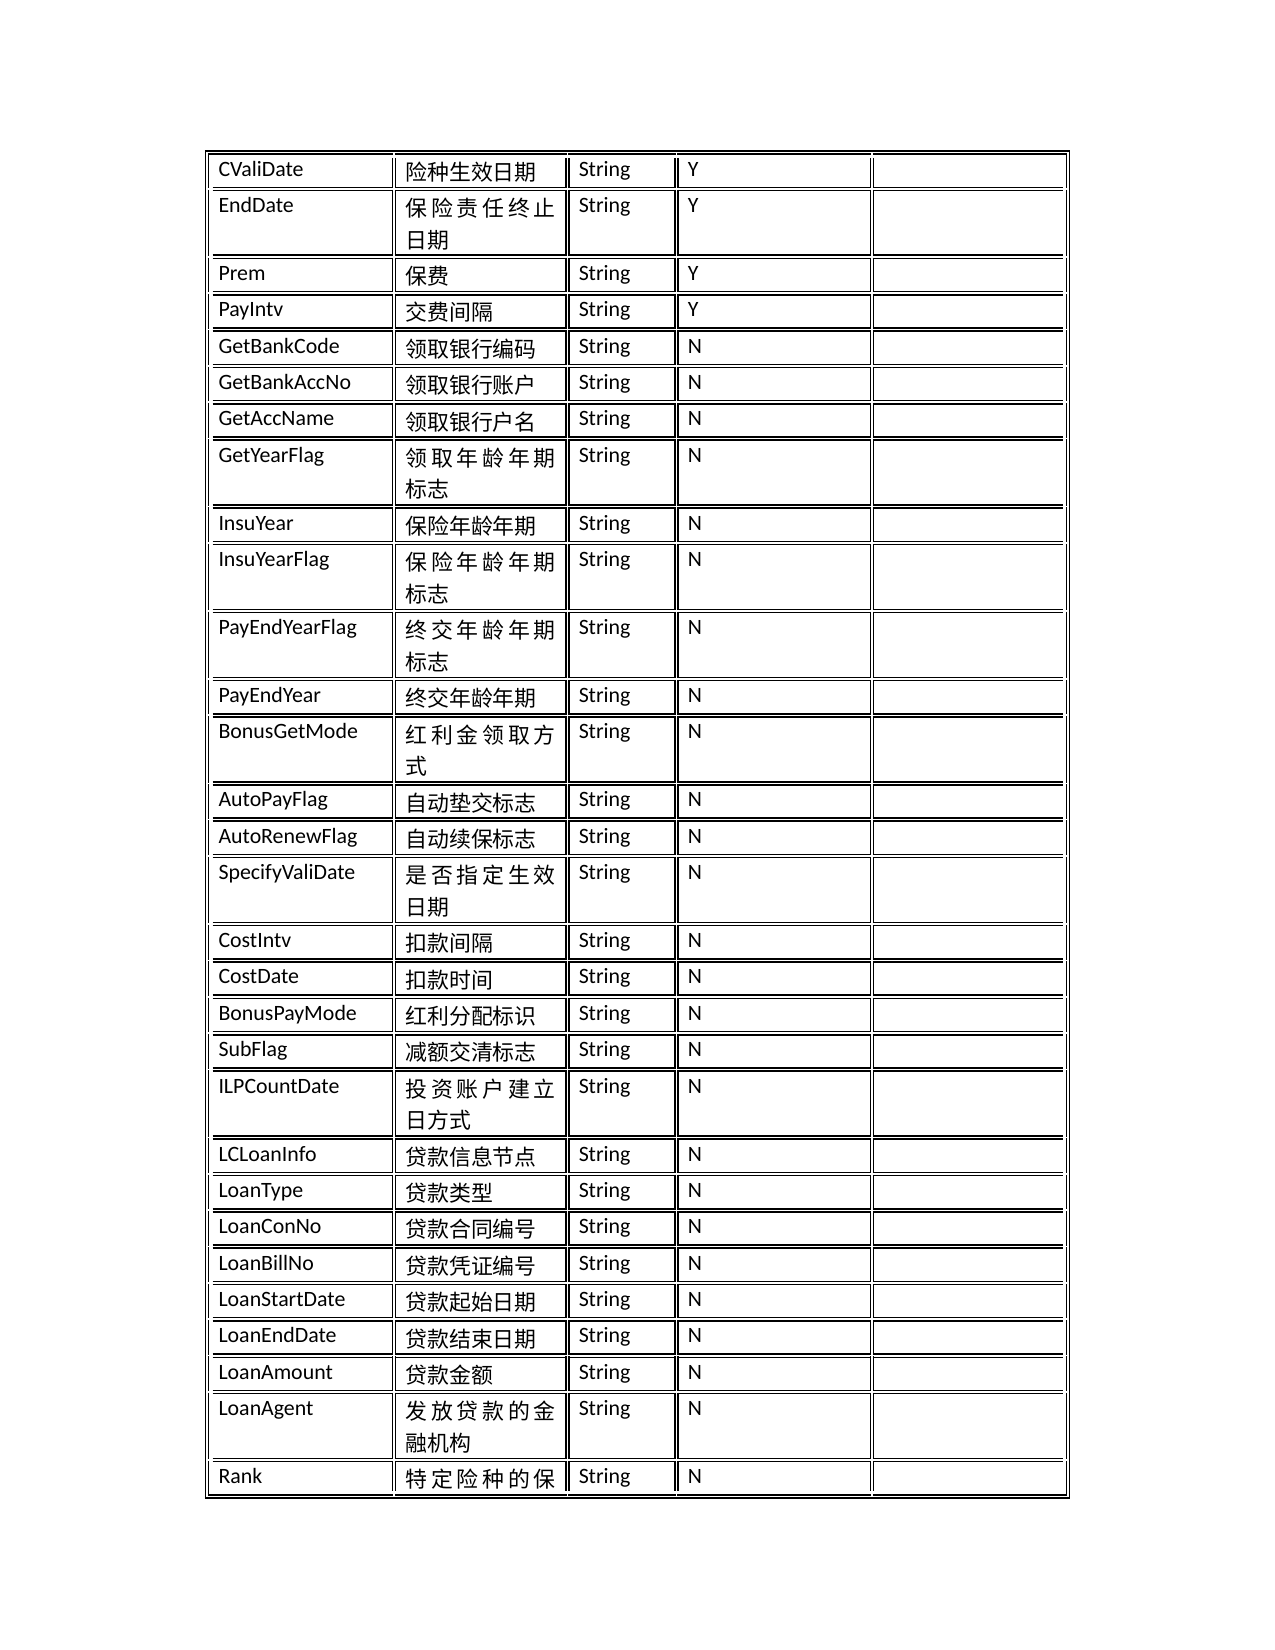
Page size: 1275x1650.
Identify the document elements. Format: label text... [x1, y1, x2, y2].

table_cell String [570, 963, 674, 994]
table_cell 终交年龄年期标志 [396, 613, 565, 677]
table_cell 投资账户建立日方式 [396, 1072, 565, 1135]
table_cell String [570, 681, 674, 713]
table_cell [872, 1031, 1068, 1067]
table_cell [872, 436, 1068, 504]
table_cell 领取银行账户 [396, 368, 565, 400]
table_cell 领取年龄年期标志 [396, 441, 565, 504]
table_cell [872, 1135, 1068, 1171]
table_cell 扣款时间 [396, 963, 565, 994]
table_cell [872, 854, 1068, 922]
table_cell [872, 1171, 1068, 1208]
table_cell ILPCountDate [207, 1067, 394, 1135]
table_cell N [679, 545, 870, 608]
table_cell N [679, 926, 870, 958]
table_cell [872, 609, 1068, 677]
table_cell String [570, 509, 674, 541]
table_cell 是否指定生效日期 [396, 858, 565, 922]
table_cell 红利金领取方式 [396, 718, 565, 781]
table_cell N [679, 1213, 870, 1244]
table_cell Y [676, 152, 872, 186]
table_cell N [679, 999, 870, 1031]
table_cell [872, 1317, 1068, 1353]
table_cell N [679, 368, 870, 400]
table_cell InsuYear [207, 504, 394, 541]
table_cell [872, 677, 1068, 713]
table_cell LoanConNo [207, 1208, 394, 1244]
table_cell 保险责任终止日期 [396, 191, 565, 254]
table_cell 交费间隔 [396, 296, 565, 327]
table_cell BonusGetMode [207, 713, 394, 781]
table_cell 减额交清标志 [396, 1036, 565, 1067]
table_cell String [570, 926, 674, 958]
table_cell AutoPayFlag [207, 781, 394, 817]
table_cell N [679, 509, 870, 541]
table_cell String [570, 332, 674, 363]
table_cell SubFlag [207, 1031, 394, 1067]
table_cell GetYearFlag [207, 436, 394, 504]
table_cell 贷款起始日期 [396, 1285, 565, 1317]
table_cell CostDate [207, 958, 394, 994]
table_cell [872, 994, 1068, 1031]
table_cell CostIntv [207, 922, 394, 958]
table_cell PayEndYear [207, 677, 394, 713]
table_cell N [679, 718, 870, 781]
table_cell GetBankAccNo [207, 364, 394, 400]
table_cell [872, 541, 1068, 608]
table_cell [872, 291, 1068, 327]
table_cell String [567, 152, 676, 186]
table_cell Prem [207, 254, 394, 291]
table_cell CValiDate [207, 152, 394, 186]
table_cell String [570, 718, 674, 781]
table_cell BonusPayMode [207, 994, 394, 1031]
table_cell String [570, 1358, 674, 1389]
table_cell 自动垫交标志 [396, 786, 565, 817]
table_cell 险种生效日期 [394, 154, 567, 186]
table_cell String [570, 1213, 674, 1244]
table_cell GetBankCode [207, 327, 394, 363]
table_cell LoanType [207, 1171, 394, 1208]
table_cell [872, 817, 1068, 854]
table_cell N [679, 1358, 870, 1389]
table_cell String [570, 786, 674, 817]
table_cell 发放贷款的金融机构 [396, 1394, 565, 1458]
table_cell Rank [207, 1458, 394, 1494]
table_cell SpecifyValiDate [207, 854, 394, 922]
table_cell 领取银行户名 [396, 405, 565, 436]
table_cell 终交年龄年期 [396, 681, 565, 713]
table_cell 保险年龄年期标志 [396, 545, 565, 608]
table_cell String [570, 545, 674, 608]
table_cell String [570, 822, 674, 854]
table_cell N [679, 332, 870, 363]
table_cell LoanAgent [207, 1390, 394, 1458]
table_cell N [679, 1249, 870, 1281]
table_cell GetAccName [207, 400, 394, 436]
table_cell Y [679, 191, 870, 254]
table_cell String [570, 1036, 674, 1067]
table_cell String [570, 296, 674, 327]
table_cell String [570, 1176, 674, 1208]
table_cell String [570, 368, 674, 400]
table_cell 保险年龄年期 [396, 509, 565, 541]
table_cell LCLoanInfo [207, 1135, 394, 1171]
table_cell 保费 [396, 259, 565, 291]
table_cell N [679, 1140, 870, 1171]
table_cell 贷款金额 [396, 1358, 565, 1389]
table_cell String [570, 441, 674, 504]
table_cell PayIntv [207, 291, 394, 327]
table_cell N [679, 858, 870, 922]
table_cell Y [679, 259, 870, 291]
table_cell String [570, 191, 674, 254]
table_cell [872, 364, 1068, 400]
table_cell PayEndYearFlag [207, 609, 394, 677]
table_cell String [570, 1249, 674, 1281]
table_cell LoanStartDate [207, 1281, 394, 1317]
table_cell LoanAmount [207, 1353, 394, 1389]
table_cell String [570, 613, 674, 677]
table_cell N [679, 786, 870, 817]
table_cell N [679, 1322, 870, 1353]
table_cell [872, 1458, 1068, 1494]
table_cell 扣款间隔 [396, 926, 565, 958]
table_cell [872, 254, 1068, 291]
table_cell N [679, 405, 870, 436]
table_cell N [679, 441, 870, 504]
table_cell 贷款凭证编号 [396, 1249, 565, 1281]
table_cell String [570, 1322, 674, 1353]
table_cell 贷款合同编号 [396, 1213, 565, 1244]
table_cell [872, 1390, 1068, 1458]
table_cell String [570, 858, 674, 922]
table_cell 贷款信息节点 [396, 1140, 565, 1171]
table_cell LoanBillNo [207, 1244, 394, 1281]
table_cell [872, 186, 1068, 254]
table_cell 自动续保标志 [396, 822, 565, 854]
table_cell N [679, 963, 870, 994]
table_cell N [679, 1285, 870, 1317]
table_cell [872, 1244, 1068, 1281]
table_cell String [570, 1072, 674, 1135]
table_cell String [567, 1458, 676, 1494]
table_cell [872, 781, 1068, 817]
table_cell String [570, 405, 674, 436]
table_cell 贷款类型 [396, 1176, 565, 1208]
table_cell [872, 1067, 1068, 1135]
table_cell [872, 922, 1068, 958]
table_cell N [679, 1072, 870, 1135]
table_cell [872, 713, 1068, 781]
table_cell String [570, 999, 674, 1031]
table_cell 领取银行编码 [396, 332, 565, 363]
table_cell N [679, 822, 870, 854]
table_cell [872, 154, 1066, 186]
table_cell N [679, 1176, 870, 1208]
table_cell [872, 400, 1068, 436]
table_cell [872, 327, 1068, 363]
table_cell String [570, 259, 674, 291]
table_cell N [679, 1036, 870, 1067]
table_cell Y [679, 296, 870, 327]
table_cell [872, 1208, 1068, 1244]
table_cell N [679, 1394, 870, 1458]
table_cell AutoRenewFlag [207, 817, 394, 854]
table_cell EndDate [207, 186, 394, 254]
table_cell [872, 1353, 1068, 1389]
table_cell N [679, 613, 870, 677]
table_cell [872, 504, 1068, 541]
table_cell String [570, 1285, 674, 1317]
table_cell 贷款结束日期 [396, 1322, 565, 1353]
table_cell N [676, 1458, 872, 1494]
table_cell 红利分配标识 [396, 999, 565, 1031]
table_cell String [570, 1140, 674, 1171]
table_cell [872, 958, 1068, 994]
table_cell LoanEndDate [207, 1317, 394, 1353]
table_cell InsuYearFlag [207, 541, 394, 608]
table_cell 特定险种的保障分类 [394, 1462, 567, 1494]
table_cell [872, 1281, 1068, 1317]
table_cell N [679, 681, 870, 713]
table_cell String [570, 1394, 674, 1458]
